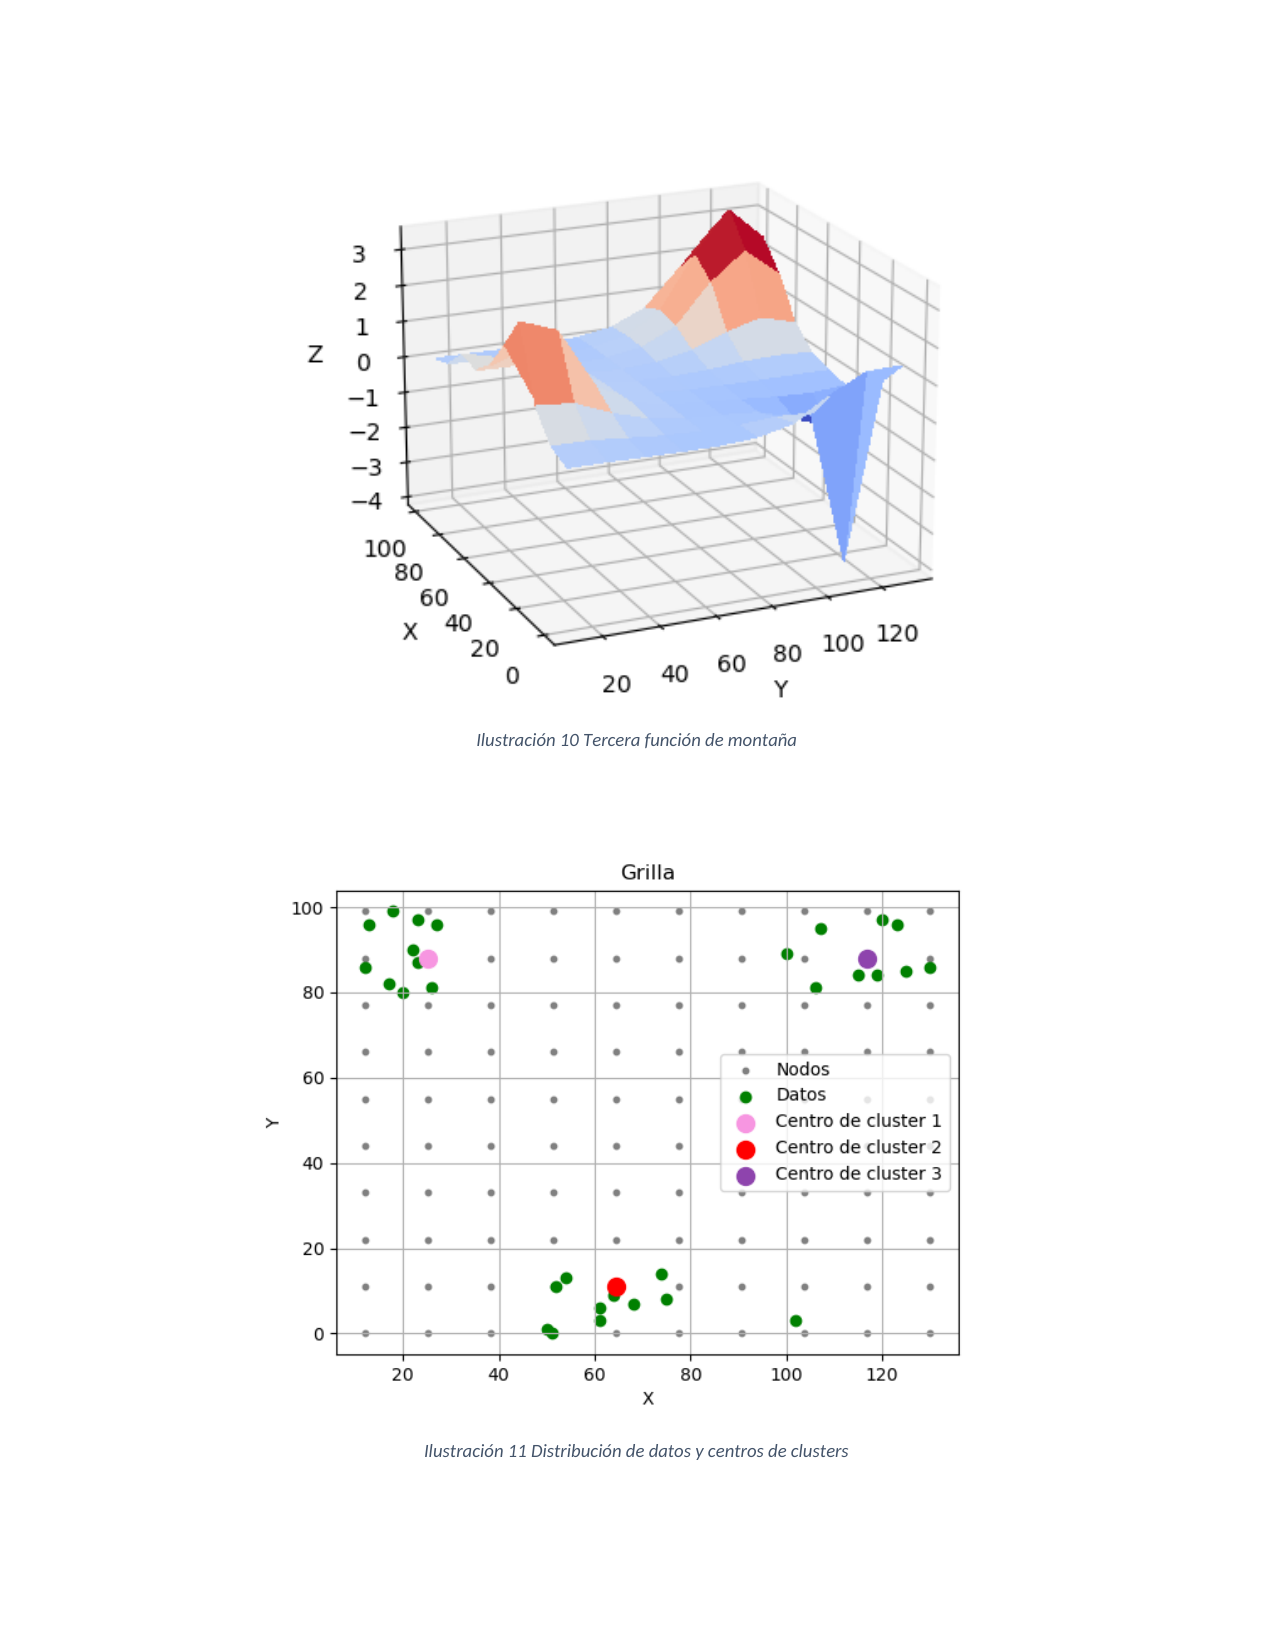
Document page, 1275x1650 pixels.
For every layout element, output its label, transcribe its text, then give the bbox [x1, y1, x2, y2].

picture [236, 819, 1039, 1421]
text Ilustración 11 Distribución de datos y centros de clusters [150, 1439, 1125, 1462]
text Ilustración 10 Tercera función de montaña [150, 728, 1125, 751]
picture [304, 150, 971, 710]
